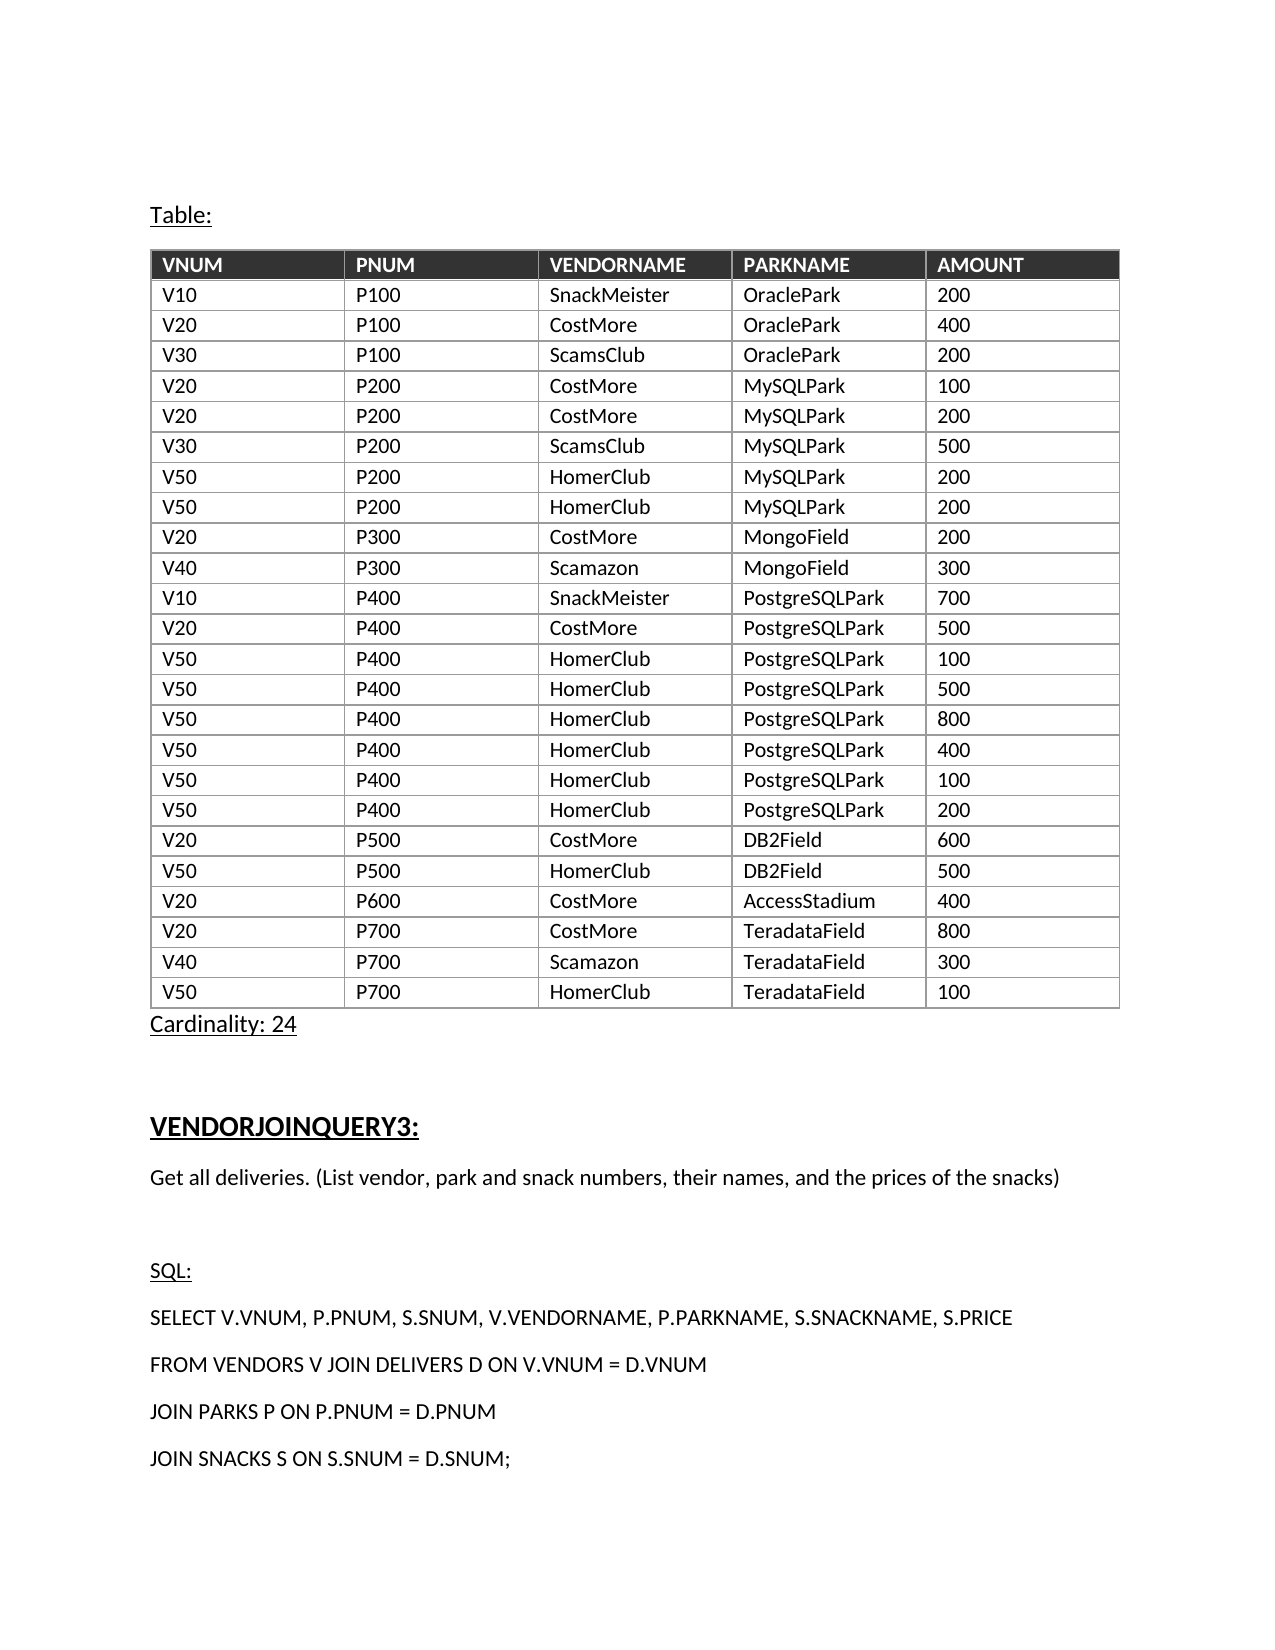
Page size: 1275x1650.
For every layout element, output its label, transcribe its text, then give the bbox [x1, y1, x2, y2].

table_cell HomerClub [539, 796, 731, 825]
table_cell HomerClub [539, 463, 731, 492]
table_cell ScamsClub [539, 342, 731, 370]
table_cell MongoField [733, 554, 925, 583]
table_cell 300 [927, 554, 1119, 583]
table_cell V50 [152, 645, 344, 673]
table_cell CostMore [539, 372, 731, 401]
table_cell P200 [345, 463, 538, 492]
table_cell PostgreSQLPark [733, 675, 925, 704]
table_cell MongoField [733, 524, 925, 552]
table_cell 400 [927, 887, 1119, 916]
table_cell PostgreSQLPark [733, 766, 925, 795]
table_cell CostMore [539, 524, 731, 552]
table_cell 500 [927, 615, 1119, 643]
table_cell 400 [927, 311, 1119, 340]
table_cell MySQLPark [733, 493, 925, 522]
table_cell V20 [152, 918, 344, 946]
table_cell P100 [345, 281, 538, 310]
table_cell HomerClub [539, 736, 731, 764]
table_cell Scamazon [539, 554, 731, 583]
table_cell 100 [927, 645, 1119, 673]
table_cell TeradataField [733, 918, 925, 946]
table_header PARKNAME [733, 251, 925, 279]
text VENDORJOINQUERY3: [150, 1108, 1125, 1143]
table_cell CostMore [539, 615, 731, 643]
table_cell 200 [927, 524, 1119, 552]
table_cell CostMore [539, 918, 731, 946]
table_cell P400 [345, 645, 538, 673]
table_header VENDORNAME [539, 251, 731, 279]
table_cell 500 [927, 857, 1119, 886]
table_cell P500 [345, 827, 538, 855]
table_cell V20 [152, 887, 344, 916]
table_cell V50 [152, 796, 344, 825]
table_cell 600 [927, 827, 1119, 855]
table_cell V50 [152, 766, 344, 795]
table_cell V30 [152, 433, 344, 461]
table_cell P700 [345, 948, 538, 977]
table_cell 800 [927, 706, 1119, 734]
table_cell MySQLPark [733, 372, 925, 401]
table_cell V50 [152, 675, 344, 704]
table_cell 200 [927, 493, 1119, 522]
table_cell PostgreSQLPark [733, 736, 925, 764]
table_cell Scamazon [539, 948, 731, 977]
table_cell V20 [152, 827, 344, 855]
table_cell P400 [345, 736, 538, 764]
table_cell PostgreSQLPark [733, 645, 925, 673]
table_header AMOUNT [927, 251, 1119, 279]
table_cell P500 [345, 857, 538, 886]
text Table: [150, 199, 1125, 230]
table_cell V50 [152, 706, 344, 734]
table_cell OraclePark [733, 311, 925, 340]
table_cell 500 [927, 433, 1119, 461]
table_cell AccessStadium [733, 887, 925, 916]
table_cell V20 [152, 524, 344, 552]
table_cell OraclePark [733, 342, 925, 370]
table_cell P300 [345, 524, 538, 552]
table_cell CostMore [539, 827, 731, 855]
table_cell P600 [345, 887, 538, 916]
table_cell P400 [345, 706, 538, 734]
table_cell V50 [152, 493, 344, 522]
table_cell P200 [345, 493, 538, 522]
table_cell V20 [152, 372, 344, 401]
table_cell MySQLPark [733, 463, 925, 492]
table_cell HomerClub [539, 645, 731, 673]
table_cell 200 [927, 402, 1119, 431]
table_cell SnackMeister [539, 584, 731, 613]
table_cell V30 [152, 342, 344, 370]
text JOIN SNACKS S ON S.SNUM = D.SNUM; [150, 1444, 1125, 1472]
table_cell PostgreSQLPark [733, 706, 925, 734]
table_cell CostMore [539, 887, 731, 916]
table_cell SnackMeister [539, 281, 731, 310]
text Get all deliveries. (List vendor, park and snack numbers, their names, and the prices of the snacks) [150, 1163, 1125, 1191]
table_cell P200 [345, 372, 538, 401]
text SQL: [150, 1257, 1125, 1284]
text FROM VENDORS V JOIN DELIVERS D ON V.VNUM = D.VNUM [150, 1350, 1125, 1378]
table_cell TeradataField [733, 948, 925, 977]
table_cell P300 [345, 554, 538, 583]
table_cell DB2Field [733, 827, 925, 855]
table_cell 100 [927, 372, 1119, 401]
table_cell HomerClub [539, 706, 731, 734]
text SELECT V.VNUM, P.PNUM, S.SNUM, V.VENDORNAME, P.PARKNAME, S.SNACKNAME, S.PRICE [150, 1303, 1125, 1331]
table_cell 100 [927, 978, 1119, 1007]
table_cell P700 [345, 978, 538, 1007]
table_cell ScamsClub [539, 433, 731, 461]
table_cell 200 [927, 796, 1119, 825]
table_cell HomerClub [539, 675, 731, 704]
table_cell MySQLPark [733, 433, 925, 461]
table_cell V50 [152, 978, 344, 1007]
table_cell 100 [927, 766, 1119, 795]
table_cell V20 [152, 615, 344, 643]
table_header PNUM [345, 251, 538, 279]
table_cell 700 [927, 584, 1119, 613]
table_cell CostMore [539, 402, 731, 431]
table_cell 500 [927, 675, 1119, 704]
table_cell 300 [927, 948, 1119, 977]
table_cell P200 [345, 433, 538, 461]
table_cell V50 [152, 857, 344, 886]
table_cell P400 [345, 615, 538, 643]
table_cell P400 [345, 766, 538, 795]
table_cell TeradataField [733, 978, 925, 1007]
table_cell V10 [152, 281, 344, 310]
table_cell 200 [927, 281, 1119, 310]
table_cell DB2Field [733, 857, 925, 886]
table_cell PostgreSQLPark [733, 584, 925, 613]
table_cell V50 [152, 736, 344, 764]
table_cell P400 [345, 675, 538, 704]
text JOIN PARKS P ON P.PNUM = D.PNUM [150, 1397, 1125, 1425]
table_cell V20 [152, 311, 344, 340]
table_cell P400 [345, 796, 538, 825]
table_cell 400 [927, 736, 1119, 764]
table_cell V20 [152, 402, 344, 431]
table_cell P400 [345, 584, 538, 613]
table_cell MySQLPark [733, 402, 925, 431]
table_cell V40 [152, 948, 344, 977]
table_cell P100 [345, 311, 538, 340]
table_cell OraclePark [733, 281, 925, 310]
table_cell V10 [152, 584, 344, 613]
table_cell P200 [345, 402, 538, 431]
table_cell PostgreSQLPark [733, 615, 925, 643]
table_cell 200 [927, 342, 1119, 370]
table_cell HomerClub [539, 978, 731, 1007]
table_cell CostMore [539, 311, 731, 340]
table_cell P100 [345, 342, 538, 370]
table_cell V40 [152, 554, 344, 583]
table_header VNUM [152, 251, 344, 279]
table_cell HomerClub [539, 766, 731, 795]
table_cell 200 [927, 463, 1119, 492]
text Cardinality: 24 [150, 1008, 1125, 1039]
table_cell 800 [927, 918, 1119, 946]
table_cell P700 [345, 918, 538, 946]
table_cell V50 [152, 463, 344, 492]
table_cell PostgreSQLPark [733, 796, 925, 825]
table_cell HomerClub [539, 493, 731, 522]
table_cell HomerClub [539, 857, 731, 886]
